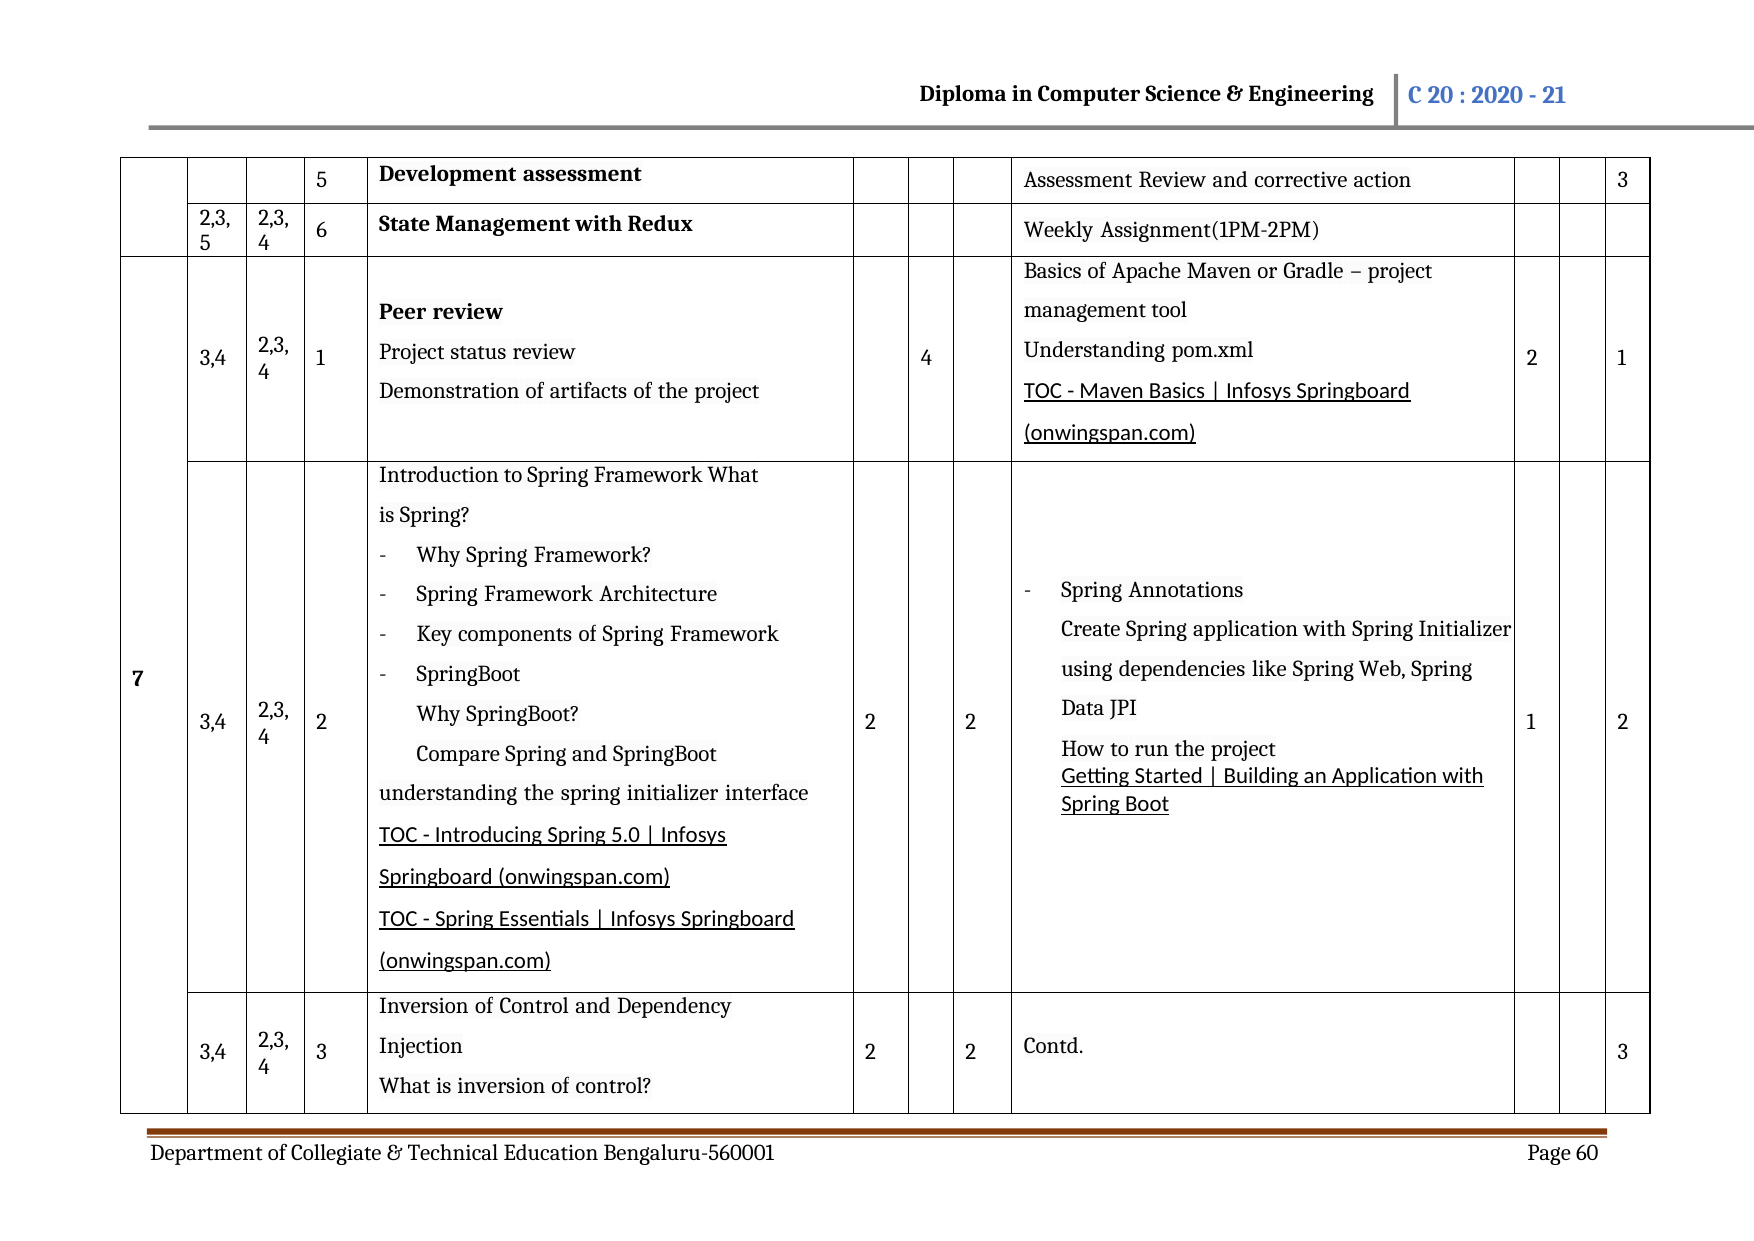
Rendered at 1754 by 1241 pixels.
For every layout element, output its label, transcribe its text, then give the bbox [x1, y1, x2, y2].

table_cell 1 [305, 257, 367, 461]
table_cell [854, 204, 908, 256]
table_cell [954, 257, 1011, 461]
table_cell 3,4 [188, 462, 246, 992]
table_header Assessment Review and corrective action [1012, 158, 1514, 203]
table_cell Inversion of Control and Dependency Injection What is inversion of control? [368, 993, 853, 1113]
table_header 5 [305, 158, 367, 203]
table_cell Introduction to Spring Framework What is Spring? Why Spring Framework? Spring Framework Architecture Key components of Spring Framework SpringBoot Why SpringBoot? Compare Spring and SpringBoot understanding the spring initializer interface TOC - Introducing Spring 5.0 | Infosys Springboard (onwingspan.com) TOC - Spring Essentials | Infosys Springboard (onwingspan.com) [368, 462, 853, 992]
table_cell 2 [1515, 257, 1559, 461]
table_cell 6 [305, 204, 367, 256]
table_cell [954, 204, 1011, 256]
table_header [247, 158, 304, 203]
table_cell 2,3, 4 [247, 257, 304, 461]
table_header [954, 158, 1011, 203]
table_cell 3,4 [188, 993, 246, 1113]
table_cell 2,3, 4 [247, 993, 304, 1113]
table_cell 2 [954, 462, 1011, 992]
table_cell 3,4 [188, 257, 246, 461]
table_header 3 [1606, 158, 1649, 203]
table_cell [1560, 462, 1605, 992]
table_cell 1 [1515, 462, 1559, 992]
table_cell 2 [305, 462, 367, 992]
table_header [1515, 158, 1559, 203]
table_cell 2 [854, 993, 908, 1113]
table_cell Contd. [1012, 993, 1514, 1113]
table_cell 4 [909, 257, 953, 461]
table_cell [909, 204, 953, 256]
table_cell 3 [1606, 993, 1649, 1113]
table_cell [1560, 257, 1605, 461]
table_cell 2 [954, 993, 1011, 1113]
table_cell 2,3, 4 [247, 462, 304, 992]
table_cell 7 [121, 257, 187, 1113]
table_header Development assessment [368, 158, 853, 203]
table_cell [909, 993, 953, 1113]
table_cell [909, 462, 953, 992]
table_cell 2,3, 5 [188, 204, 246, 256]
table_header [121, 158, 187, 256]
table_cell 1 [1606, 257, 1649, 461]
table_cell 2 [854, 462, 908, 992]
table_cell 2 [1606, 462, 1649, 992]
table_cell [1606, 204, 1649, 256]
table_cell 3 [305, 993, 367, 1113]
table_cell Basics of Apache Maven or Gradle – project management tool Understanding pom.xml TOC - Maven Basics | Infosys Springboard (onwingspan.com) [1012, 257, 1514, 461]
table_header [909, 158, 953, 203]
table_header [854, 158, 908, 203]
table_header [188, 158, 246, 203]
table_cell Peer review Project status review Demonstration of artifacts of the project [368, 257, 853, 461]
table_cell 2,3, 4 [247, 204, 304, 256]
table_cell [854, 257, 908, 461]
table_cell State Management with Redux [368, 204, 853, 256]
table_cell Weekly Assignment(1PM-2PM) [1012, 204, 1514, 256]
table_cell [1560, 204, 1605, 256]
table_cell [1515, 993, 1559, 1113]
table_cell - Spring Annotations Create Spring application with Spring Initializer using dependencies like Spring Web, Spring Data JPI How to run the project Getting Started | Building an Application with Spring Boot [1012, 462, 1514, 992]
table_cell [1515, 204, 1559, 256]
table_cell [1560, 993, 1605, 1113]
table_header [1560, 158, 1605, 203]
